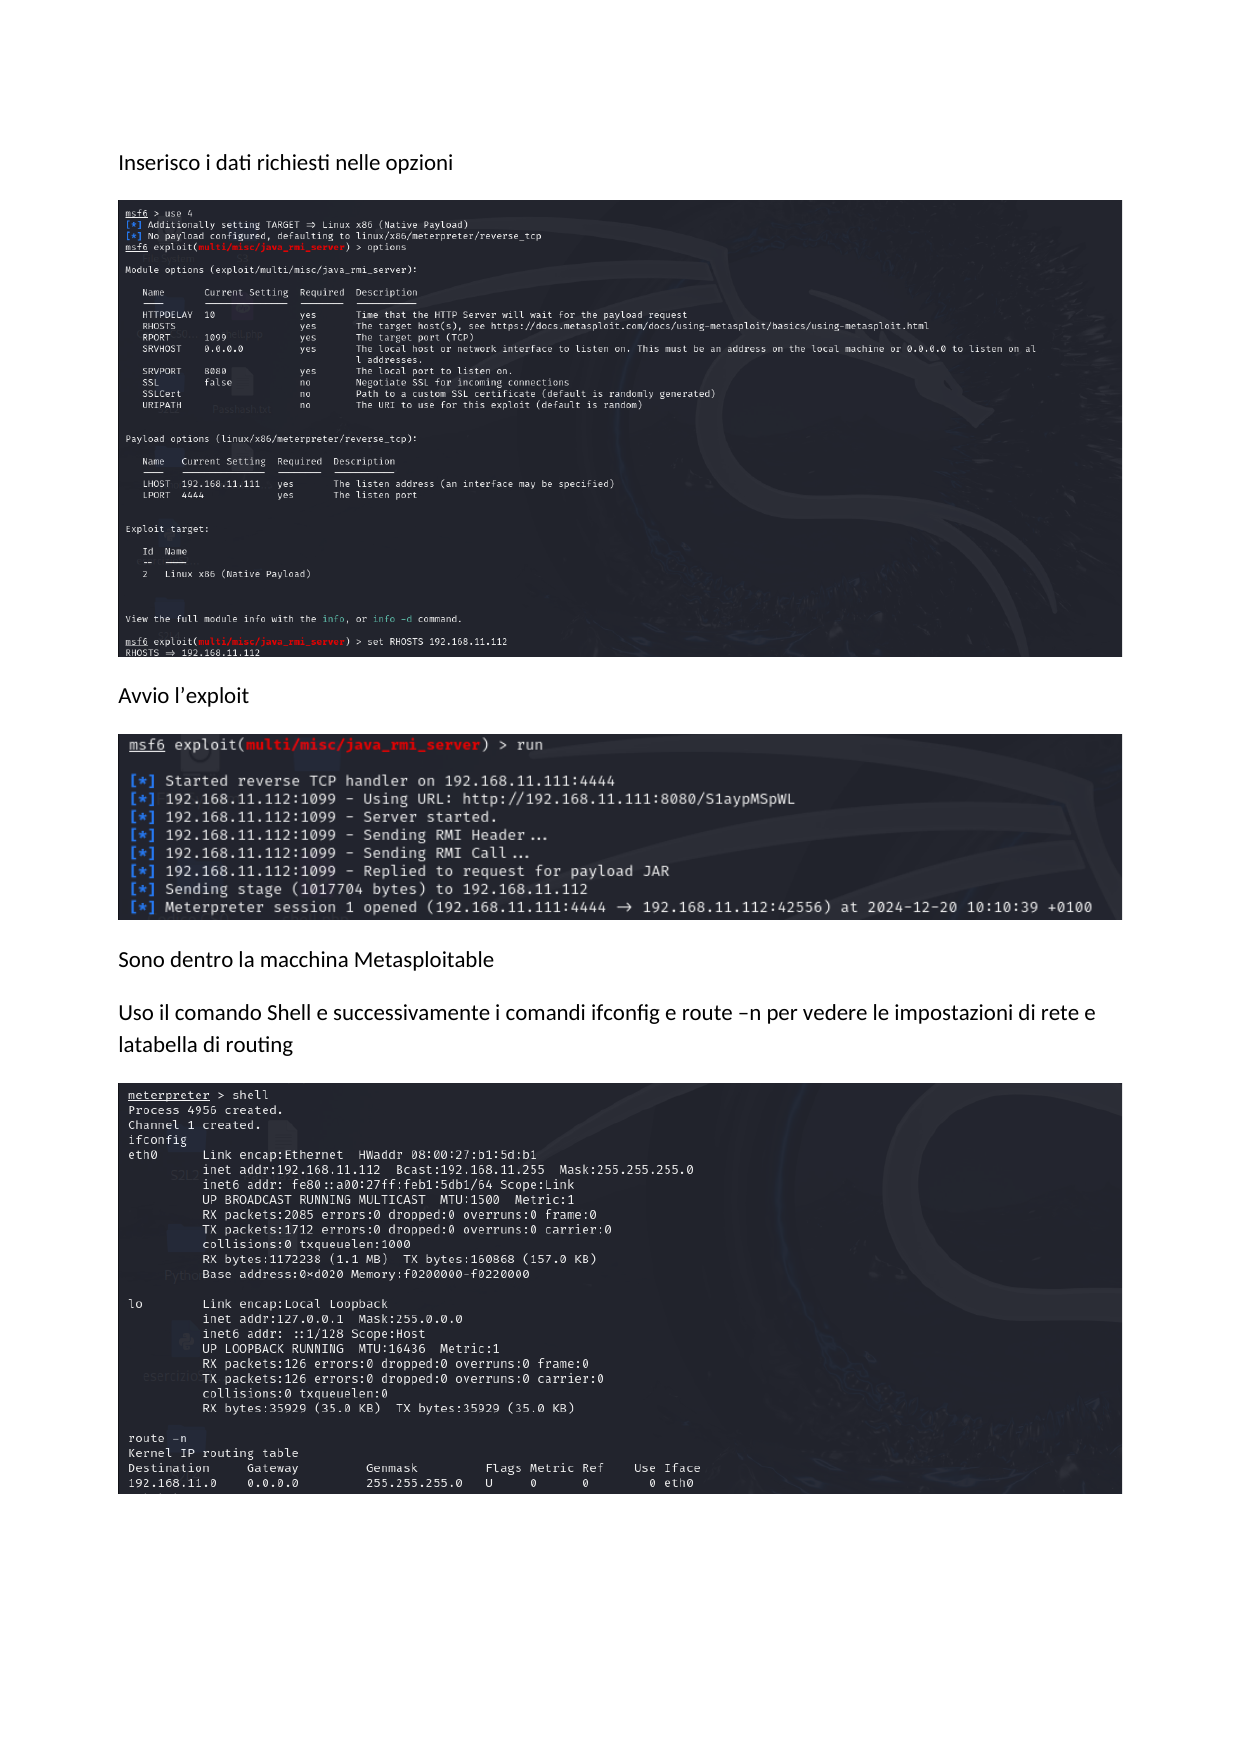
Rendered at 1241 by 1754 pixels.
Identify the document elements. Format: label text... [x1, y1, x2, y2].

text Inserisco i dati richiesti nelle opzioni [118, 148, 1122, 176]
picture [118, 734, 1123, 920]
text Uso il comando Shell e successivamente i comandi ifconfig e route –n per vedere le impostazioni di rete e latabella di routing [118, 998, 1122, 1058]
picture [118, 1083, 1123, 1494]
text Sono dentro la macchina Metasploitable [118, 945, 1122, 973]
picture [118, 200, 1123, 657]
text Avvio l’exploit [118, 681, 1122, 709]
